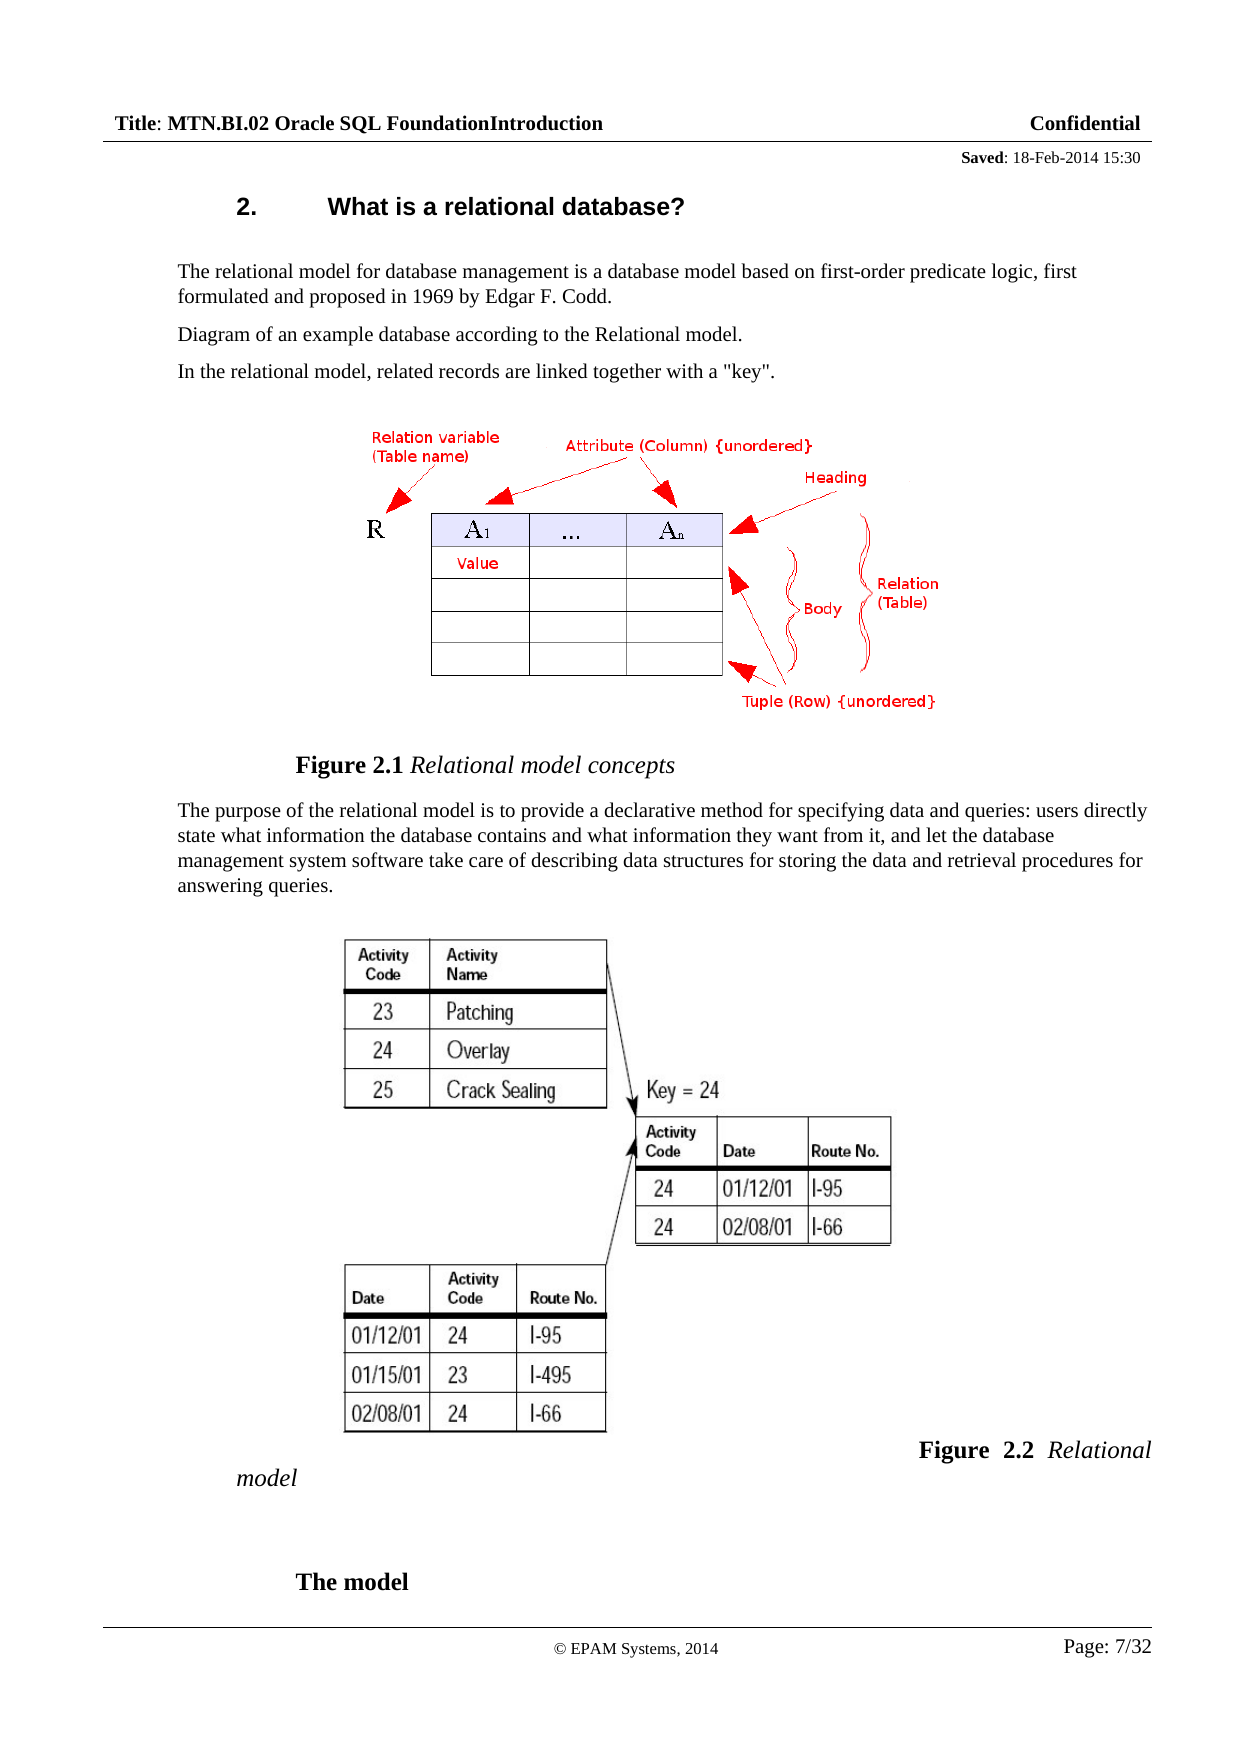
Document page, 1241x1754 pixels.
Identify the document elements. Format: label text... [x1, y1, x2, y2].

text The purpose of the relational model is to provide a declarative method for specifying data and queries: users directly state what information the database contains and what information they want from it, and let the database management system software take care of describing data structures for storing the data and retrieval procedures for answering queries. [177, 797, 1152, 897]
text In the relational model, related records are linked together with a "key". [177, 358, 1152, 383]
text Diagram of an example database according to the Relational model. [177, 321, 1152, 346]
text Figure 2.2 Relational model [236, 1435, 1152, 1492]
picture [362, 427, 945, 714]
picture [337, 933, 900, 1439]
subtitle What is a relational database? [177, 192, 1152, 221]
text The relational model for database management is a database model based on first-order predicate logic, first formulated and proposed in 1969 by Edgar F. Codd. [177, 258, 1152, 308]
text The model [236, 1567, 1152, 1596]
text Figure 2.1 Relational model concepts [236, 750, 1152, 778]
